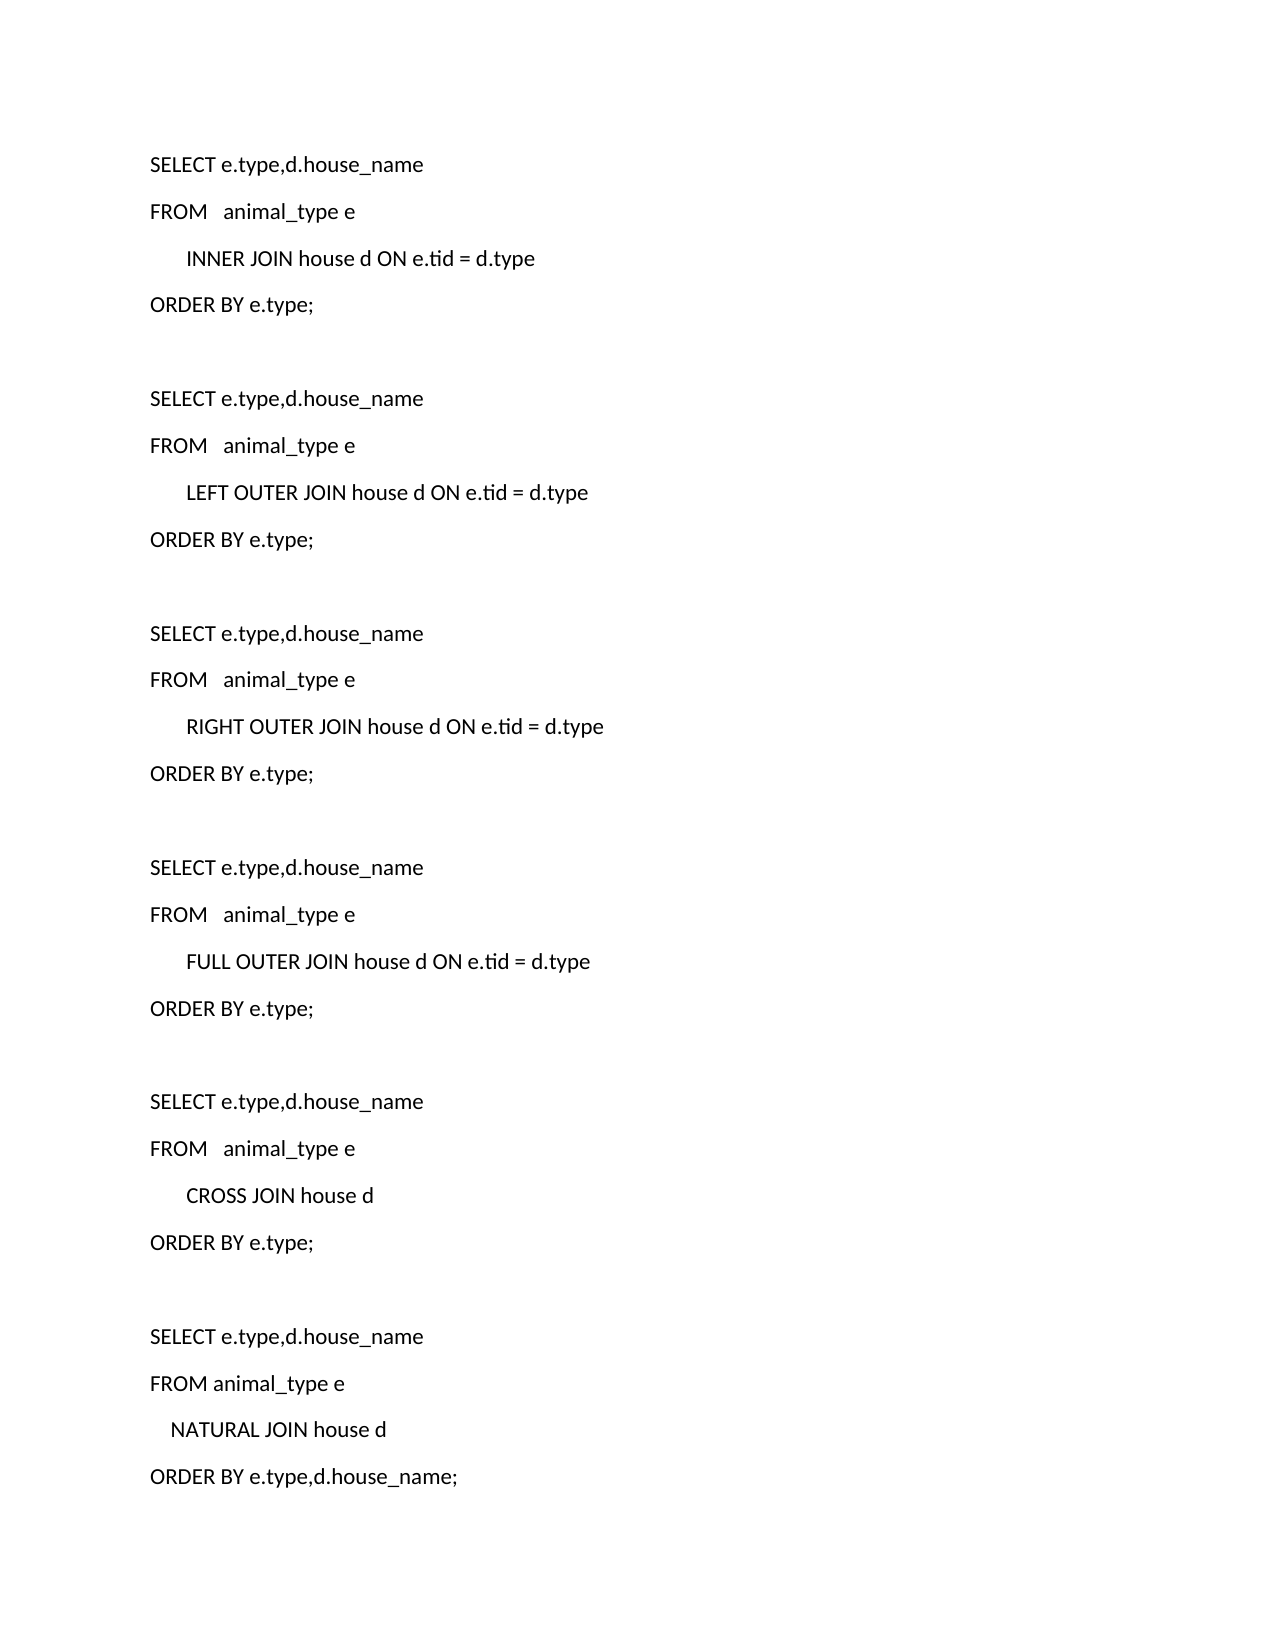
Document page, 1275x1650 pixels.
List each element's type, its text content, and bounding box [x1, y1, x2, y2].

text INNER JOIN house d ON e.tid = d.type [150, 244, 1125, 272]
text ORDER BY e.type; [150, 525, 1125, 553]
text ORDER BY e.type; [150, 994, 1125, 1022]
text ORDER BY e.type,d.house_name; [150, 1462, 1125, 1491]
text FROM animal_type e [150, 431, 1125, 459]
text CROSS JOIN house d [150, 1181, 1125, 1209]
text ORDER BY e.type; [150, 759, 1125, 787]
text RIGHT OUTER JOIN house d ON e.tid = d.type [150, 712, 1125, 741]
text SELECT e.type,d.house_name [150, 1087, 1125, 1116]
text SELECT e.type,d.house_name [150, 853, 1125, 881]
text FROM animal_type e [150, 900, 1125, 928]
text FROM animal_type e [150, 666, 1125, 694]
text SELECT e.type,d.house_name [150, 384, 1125, 412]
text SELECT e.type,d.house_name [150, 619, 1125, 647]
text LEFT OUTER JOIN house d ON e.tid = d.type [150, 478, 1125, 506]
text ORDER BY e.type; [150, 1228, 1125, 1256]
text FROM animal_type e [150, 1134, 1125, 1162]
text FROM animal_type e [150, 1369, 1125, 1397]
text ORDER BY e.type; [150, 291, 1125, 319]
text NATURAL JOIN house d [150, 1416, 1125, 1444]
text SELECT e.type,d.house_name [150, 1322, 1125, 1350]
text SELECT e.type,d.house_name [150, 150, 1125, 178]
text FULL OUTER JOIN house d ON e.tid = d.type [150, 947, 1125, 975]
text FROM animal_type e [150, 197, 1125, 225]
